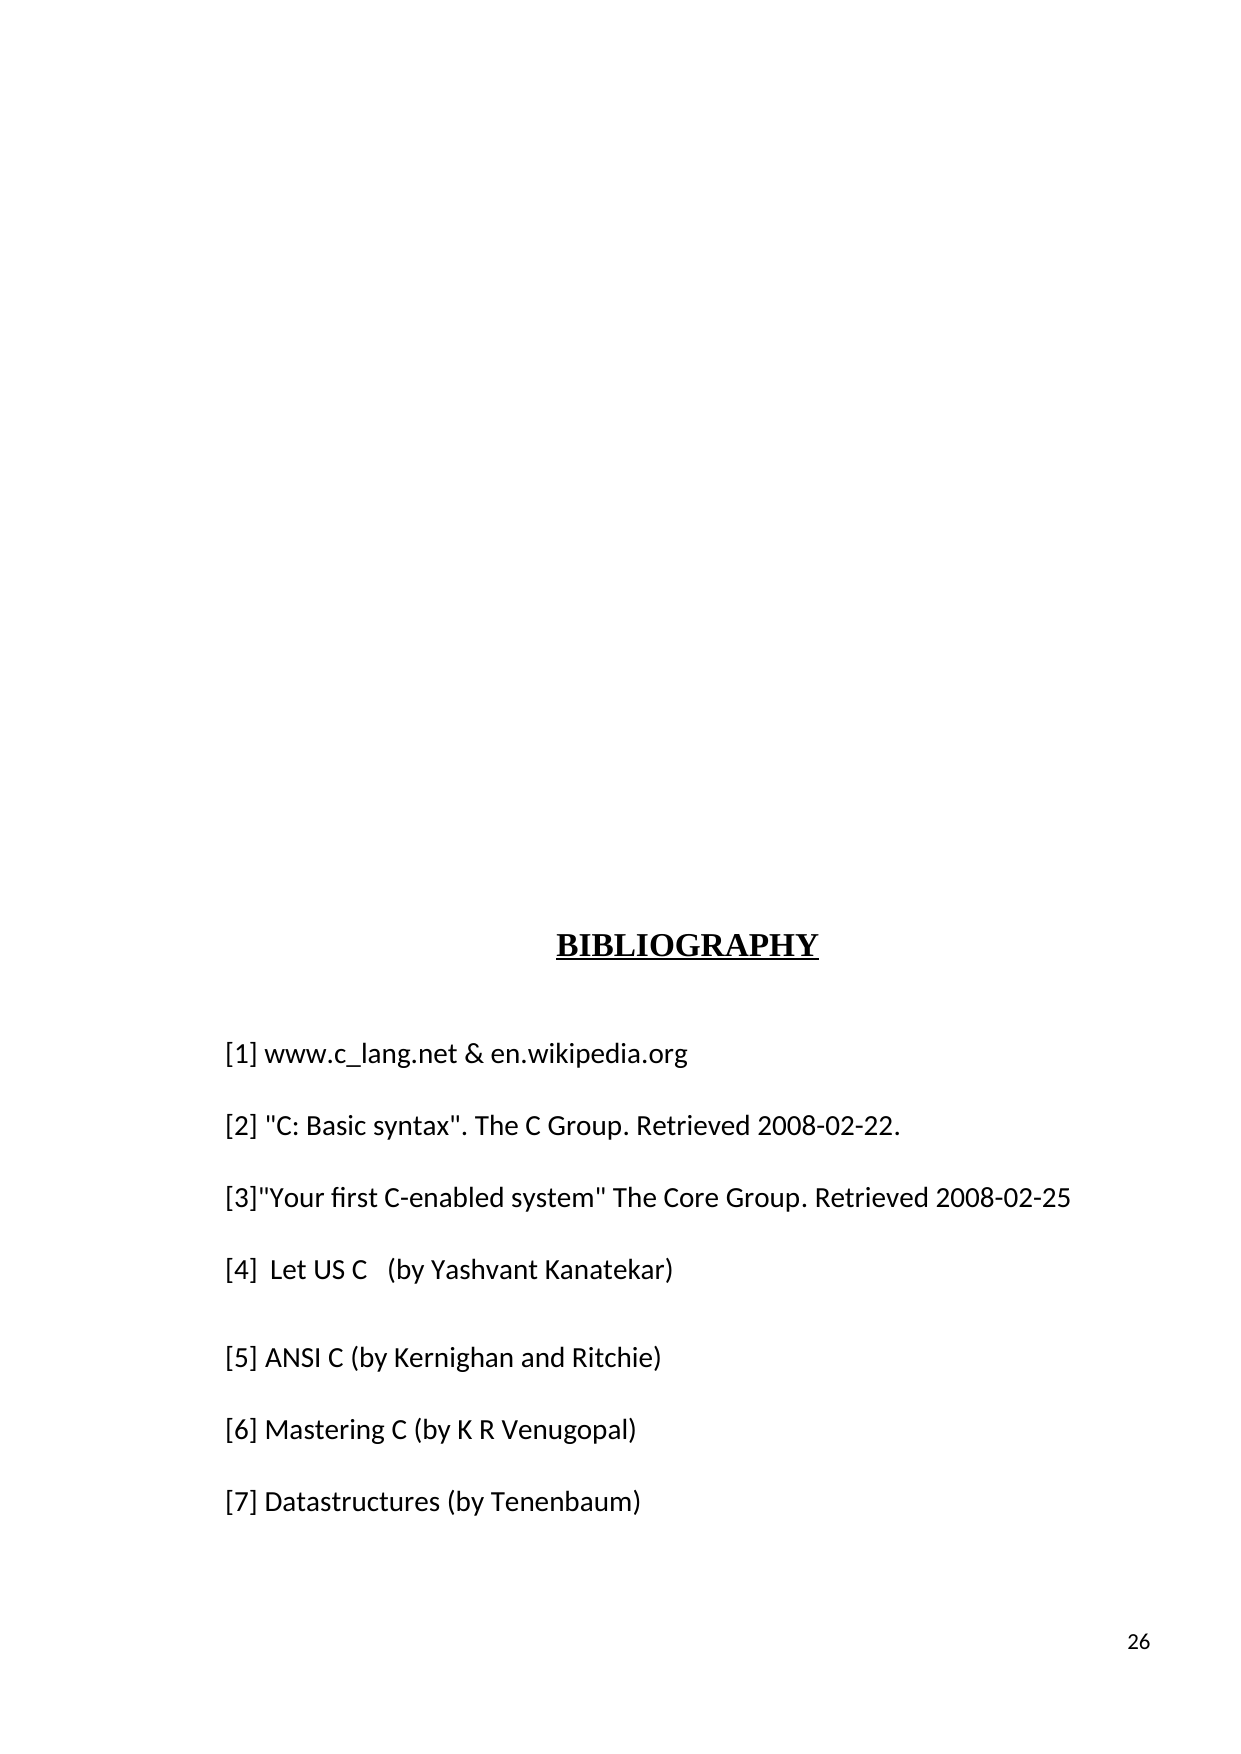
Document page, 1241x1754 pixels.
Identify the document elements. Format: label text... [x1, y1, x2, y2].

text [3]"Your first C-enabled system" The Core Group. Retrieved 2008-02-25 [225, 1179, 1150, 1215]
text [2] "C: Basic syntax". The C Group. Retrieved 2008-02-22. [225, 1107, 1150, 1143]
text [7] Datastructures (by Tenenbaum) [225, 1483, 1150, 1519]
text [4] Let US C (by Yashvant Kanatekar) [225, 1251, 1150, 1287]
text [1] www.c_lang.net & en.wikipedia.org [225, 1035, 1150, 1071]
subtitle BIBLIOGRAPHY [225, 925, 1150, 963]
text [5] ANSI C (by Kernighan and Ritchie) [225, 1339, 1150, 1374]
text [6] Mastering C (by K R Venugopal) [225, 1411, 1150, 1447]
